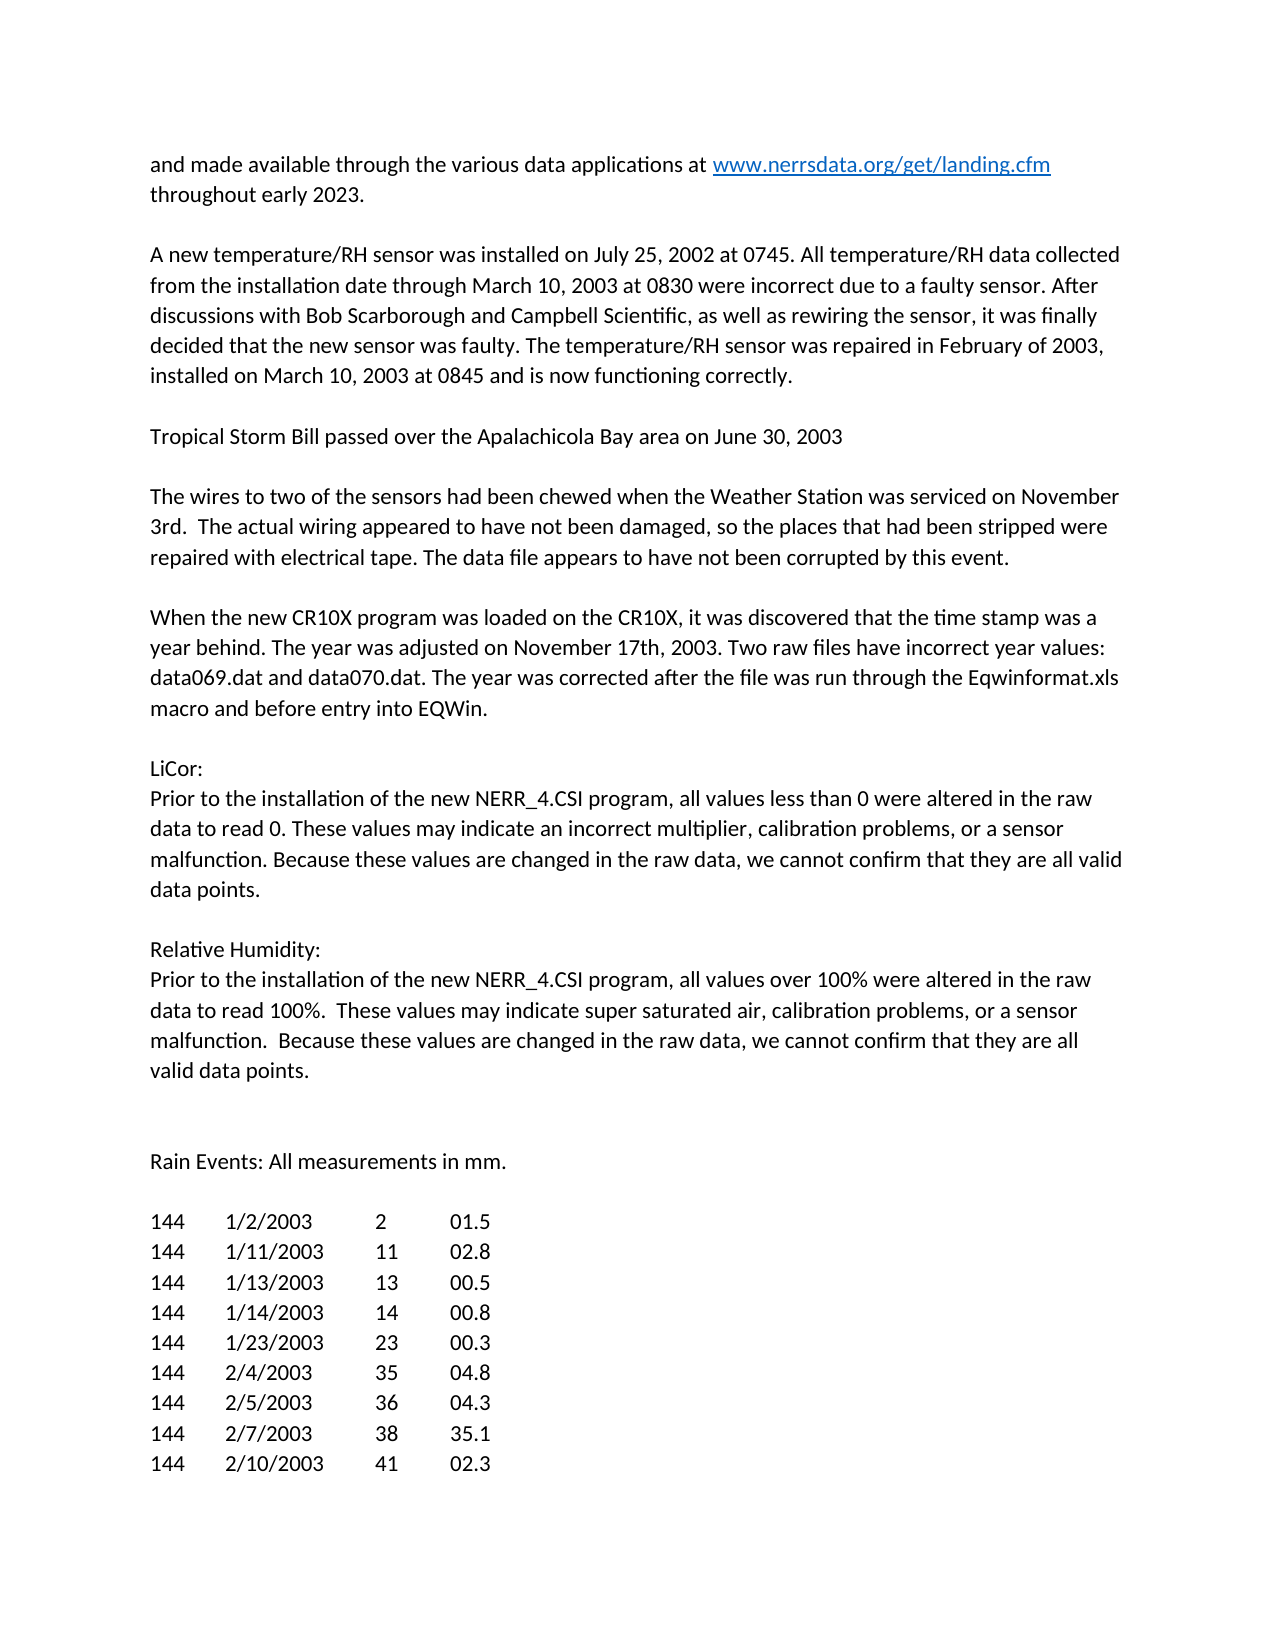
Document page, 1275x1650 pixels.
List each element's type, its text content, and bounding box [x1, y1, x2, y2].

text 144 1/13/2003 13 00.5 [150, 1268, 1125, 1296]
text The wires to two of the sensors had been chewed when the Weather Station was serviced on November 3rd. The actual wiring appeared to have not been damaged, so the places that had been stripped were repaired with electrical tape. The data file appears to have not been corrupted by this event. [150, 482, 1125, 571]
text decided that the new sensor was faulty. The temperature/RH sensor was repaired in February of 2003, [150, 331, 1125, 359]
text 144 2/5/2003 36 04.3 [150, 1388, 1125, 1417]
text Relative Humidity: [150, 935, 1125, 963]
text from the installation date through March 10, 2003 at 0830 were incorrect due to a faulty sensor. After [150, 271, 1125, 299]
text Tropical Storm Bill passed over the Apalachicola Bay area on June 30, 2003 [150, 422, 1125, 450]
text installed on March 10, 2003 at 0845 and is now functioning correctly. [150, 361, 1125, 389]
text LiCor: [150, 754, 1125, 782]
text 144 2/4/2003 35 04.8 [150, 1358, 1125, 1386]
text 144 1/11/2003 11 02.8 [150, 1237, 1125, 1266]
text 144 1/2/2003 2 01.5 [150, 1207, 1125, 1235]
text Rain Events: All measurements in mm. [150, 1147, 1125, 1175]
text When the new CR10X program was loaded on the CR10X, it was discovered that the time stamp was a year behind. The year was adjusted on November 17th, 2003. Two raw files have incorrect year values: [150, 603, 1125, 661]
text A new temperature/RH sensor was installed on July 25, 2002 at 0745. All temperature/RH data collected [150, 241, 1125, 269]
text macro and before entry into EQWin. [150, 694, 1125, 722]
text Prior to the installation of the new NERR_4.CSI program, all values over 100% were altered in the raw data to read 100%. These values may indicate super saturated air, calibration problems, or a sensor malfunction. Because these values are changed in the raw data, we cannot confirm that they are all valid data points. [150, 966, 1125, 1084]
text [150, 150, 1125, 208]
text 144 2/7/2003 38 35.1 [150, 1419, 1125, 1447]
text 144 2/10/2003 41 02.3 [150, 1449, 1125, 1477]
text Prior to the installation of the new NERR_4.CSI program, all values less than 0 were altered in the raw data to read 0. These values may indicate an incorrect multiplier, calibration problems, or a sensor malfunction. Because these values are changed in the raw data, we cannot confirm that they are all valid data points. [150, 784, 1125, 903]
text discussions with Bob Scarborough and Campbell Scientific, as well as rewiring the sensor, it was finally [150, 301, 1125, 329]
text 144 1/23/2003 23 00.3 [150, 1328, 1125, 1356]
text 144 1/14/2003 14 00.8 [150, 1298, 1125, 1326]
text data069.dat and data070.dat. The year was corrected after the file was run through the Eqwinformat.xls [150, 663, 1125, 692]
